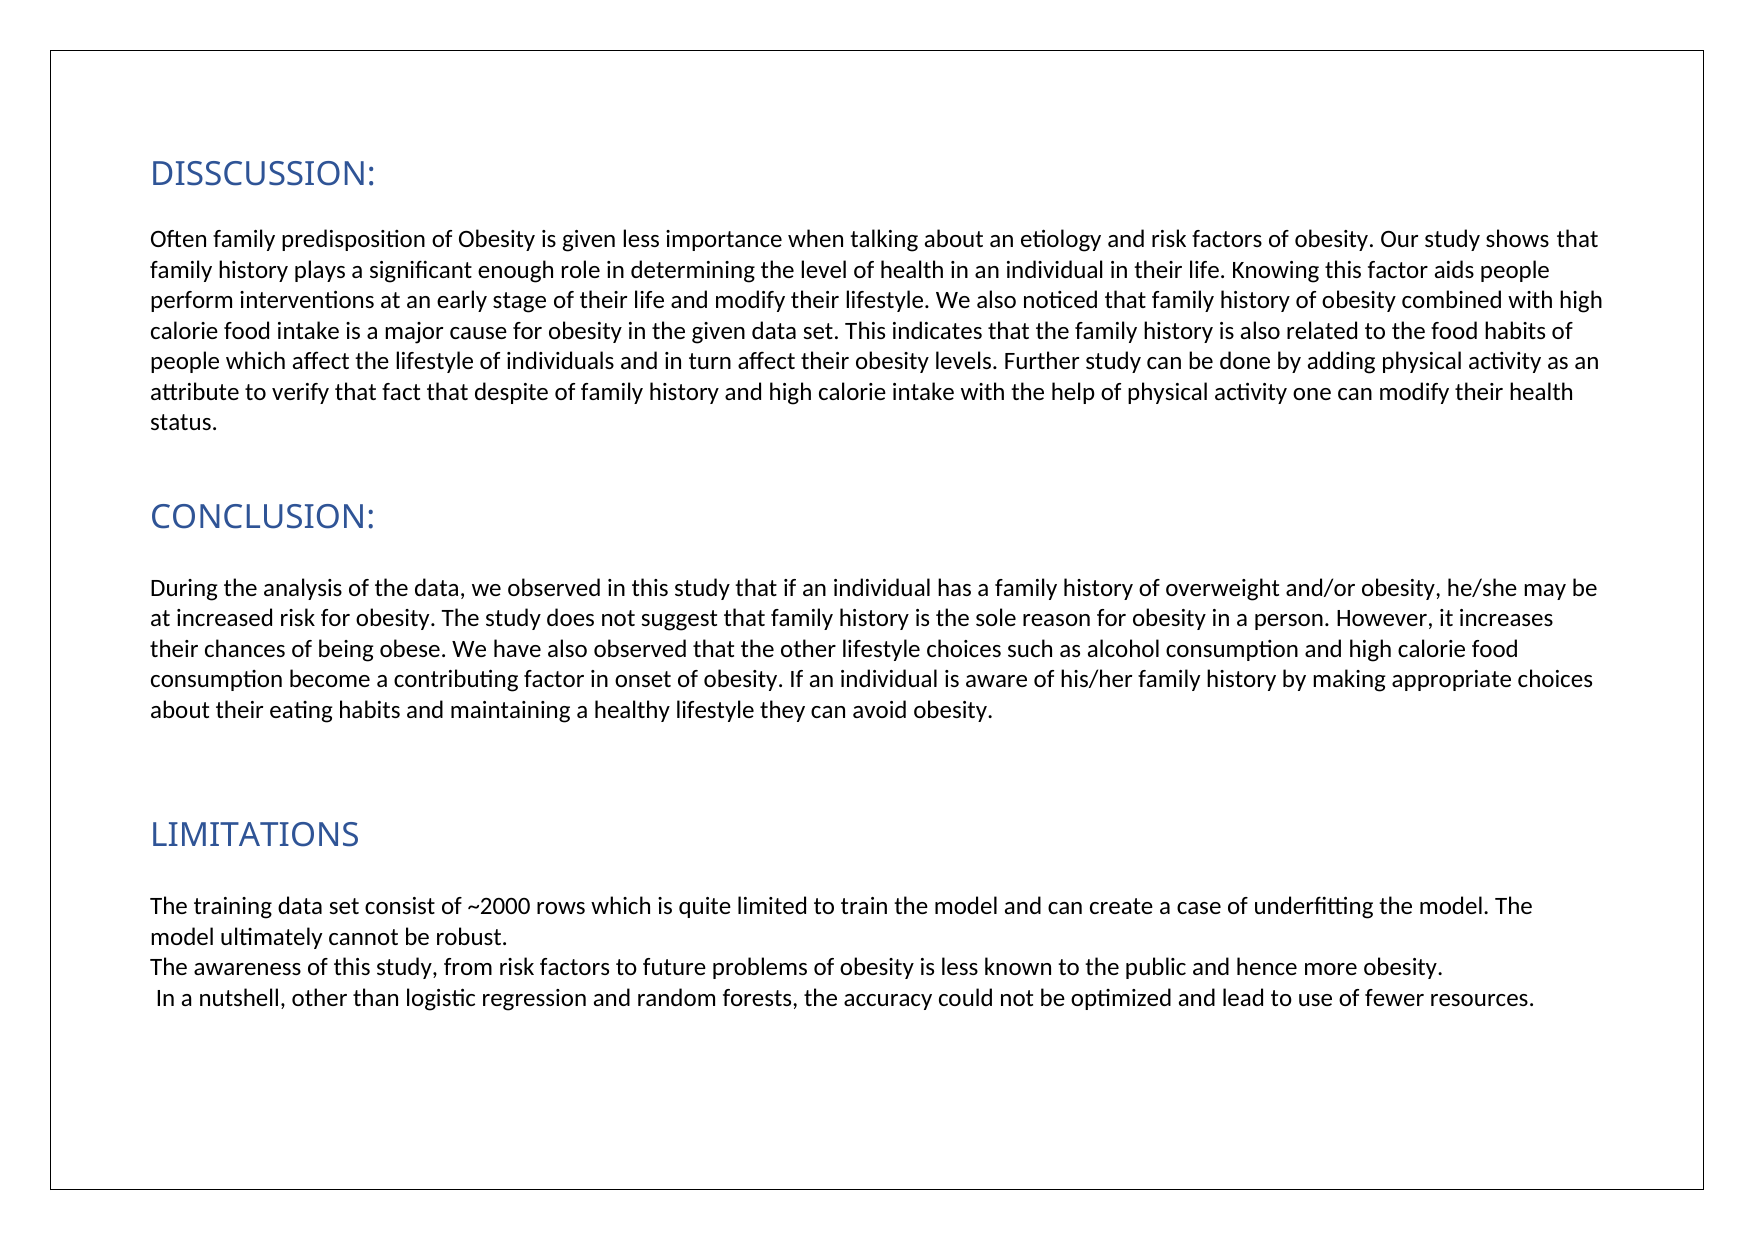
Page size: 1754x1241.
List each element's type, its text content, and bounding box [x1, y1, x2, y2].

text DISSCUSSION: [150, 150, 1604, 223]
text The awareness of this study, from risk factors to future problems of obesity is less known to the public and hence more obesity. [150, 951, 1604, 982]
text During the analysis of the data, we observed in this study that if an individual has a family history of overweight and/or obesity, he/she may be at increased risk for obesity. The study does not suggest that family history is the sole reason for obesity in a person. However, it increases their chances of being obese. We have also observed that the other lifestyle choices such as alcohol consumption and high calorie food consumption become a contributing factor in onset of obesity. If an individual is aware of his/her family history by making appropriate choices about their eating habits and maintaining a healthy lifestyle they can avoid obesity. [994, 572, 1604, 725]
subtitle CONCLUSION: [150, 493, 1604, 538]
text In a nutshell, other than logistic regression and random forests, the accuracy could not be optimized and lead to use of fewer resources. [150, 982, 1604, 1012]
text Often family predisposition of Obesity is given less importance when talking about an etiology and risk factors of obesity. Our study shows that family history plays a significant enough role in determining the level of health in an individual in their life. Knowing this factor aids people perform interventions at an early stage of their life and modify their lifestyle. We also noticed that family history of obesity combined with high calorie food intake is a major cause for obesity in the given data set. This indicates that the family history is also related to the food habits of people which affect the lifestyle of individuals and in turn affect their obesity levels. Further study can be done by adding physical activity as an attribute to verify that fact that despite of family history and high calorie intake with the help of physical activity one can modify their health status. [150, 223, 1604, 437]
text The training data set consist of ~2000 rows which is quite limited to train the model and can create a case of underfitting the model. The model ultimately cannot be robust. [150, 890, 1604, 951]
subtitle LIMITATIONS [150, 811, 1604, 856]
